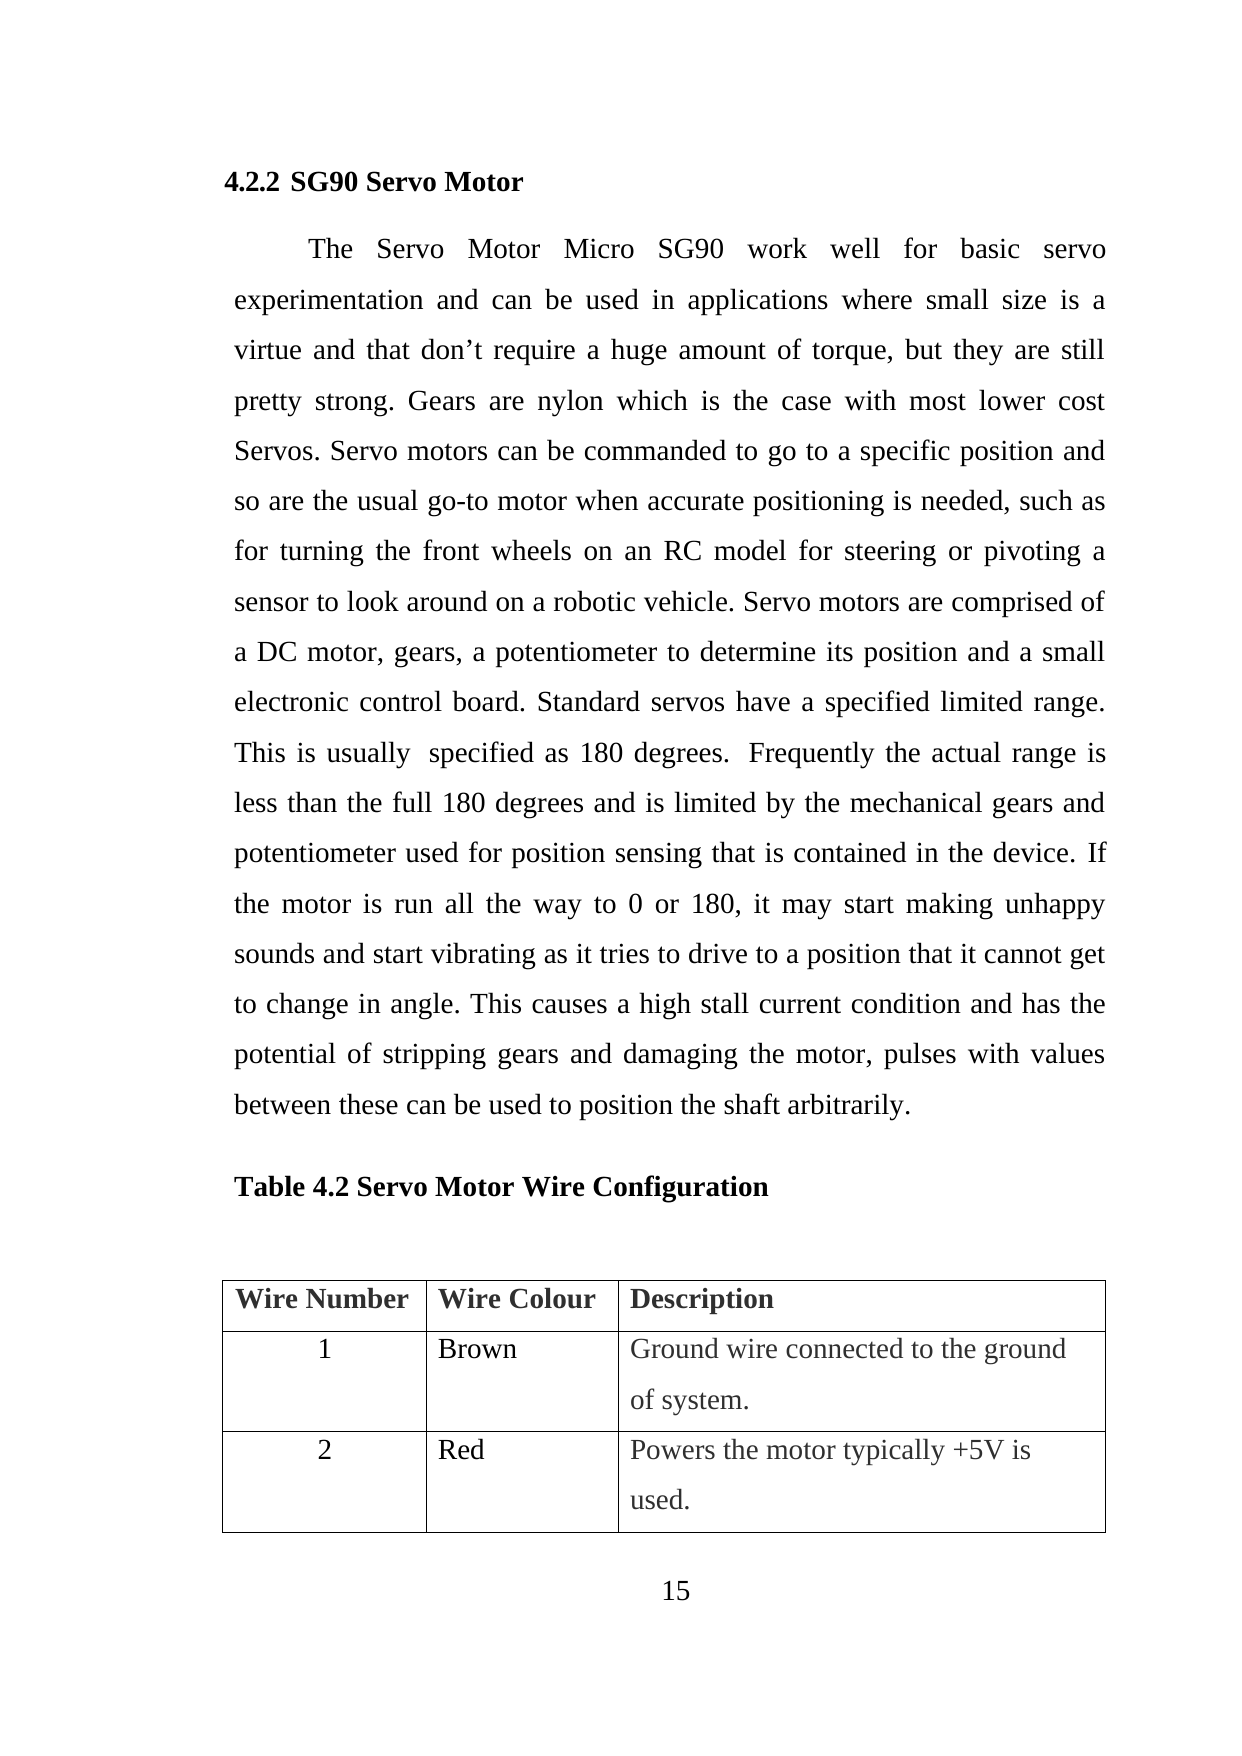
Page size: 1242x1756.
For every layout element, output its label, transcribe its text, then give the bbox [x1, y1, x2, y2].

table_cell Ground wire connected to the ground of system. [619, 1332, 1105, 1431]
table_header Wire Colour [427, 1281, 618, 1331]
table_cell Red [427, 1432, 618, 1532]
subtitle SG90 Servo Motor [224, 164, 1154, 198]
subtitle Table 4.2 Servo Motor Wire Configuration [234, 1169, 1154, 1202]
table_cell 1 [223, 1332, 426, 1431]
table_cell Brown [427, 1332, 618, 1431]
text The Servo Motor Micro SG90 work well for basic servo experimentation and can be used in applications where small size is a virtue and that don’t require a huge amount of torque, but they are still pretty strong. Gears are nylon which is the case with most lower cost Servos. Servo motors can be commanded to go to a specific position and so are the usual go-to motor when accurate positioning is needed, such as for turning the front wheels on an RC model for steering or pivoting a sensor to look around on a robotic vehicle. Servo motors are comprised of a DC motor, gears, a potentiometer to determine its position and a small electronic control board. Standard servos have a specified limited range. This is usually specified as 180 degrees. Frequently the actual range is less than the full 180 degrees and is limited by the mechanical gears and potentiometer used for position sensing that is contained in the device. If the motor is run all the way to 0 or 180, it may start making unhappy sounds and start vibrating as it tries to drive to a position that it cannot get to change in angle. This causes a high stall current condition and has the potential of stripping gears and damaging the motor, pulses with values between these can be used to position the shaft arbitrarily. [234, 232, 1107, 1121]
table_cell 2 [223, 1432, 426, 1532]
table_cell Powers the motor typically +5V is used. [619, 1432, 1105, 1532]
table_header Description [619, 1281, 1105, 1331]
table_header Wire Number [223, 1281, 426, 1331]
